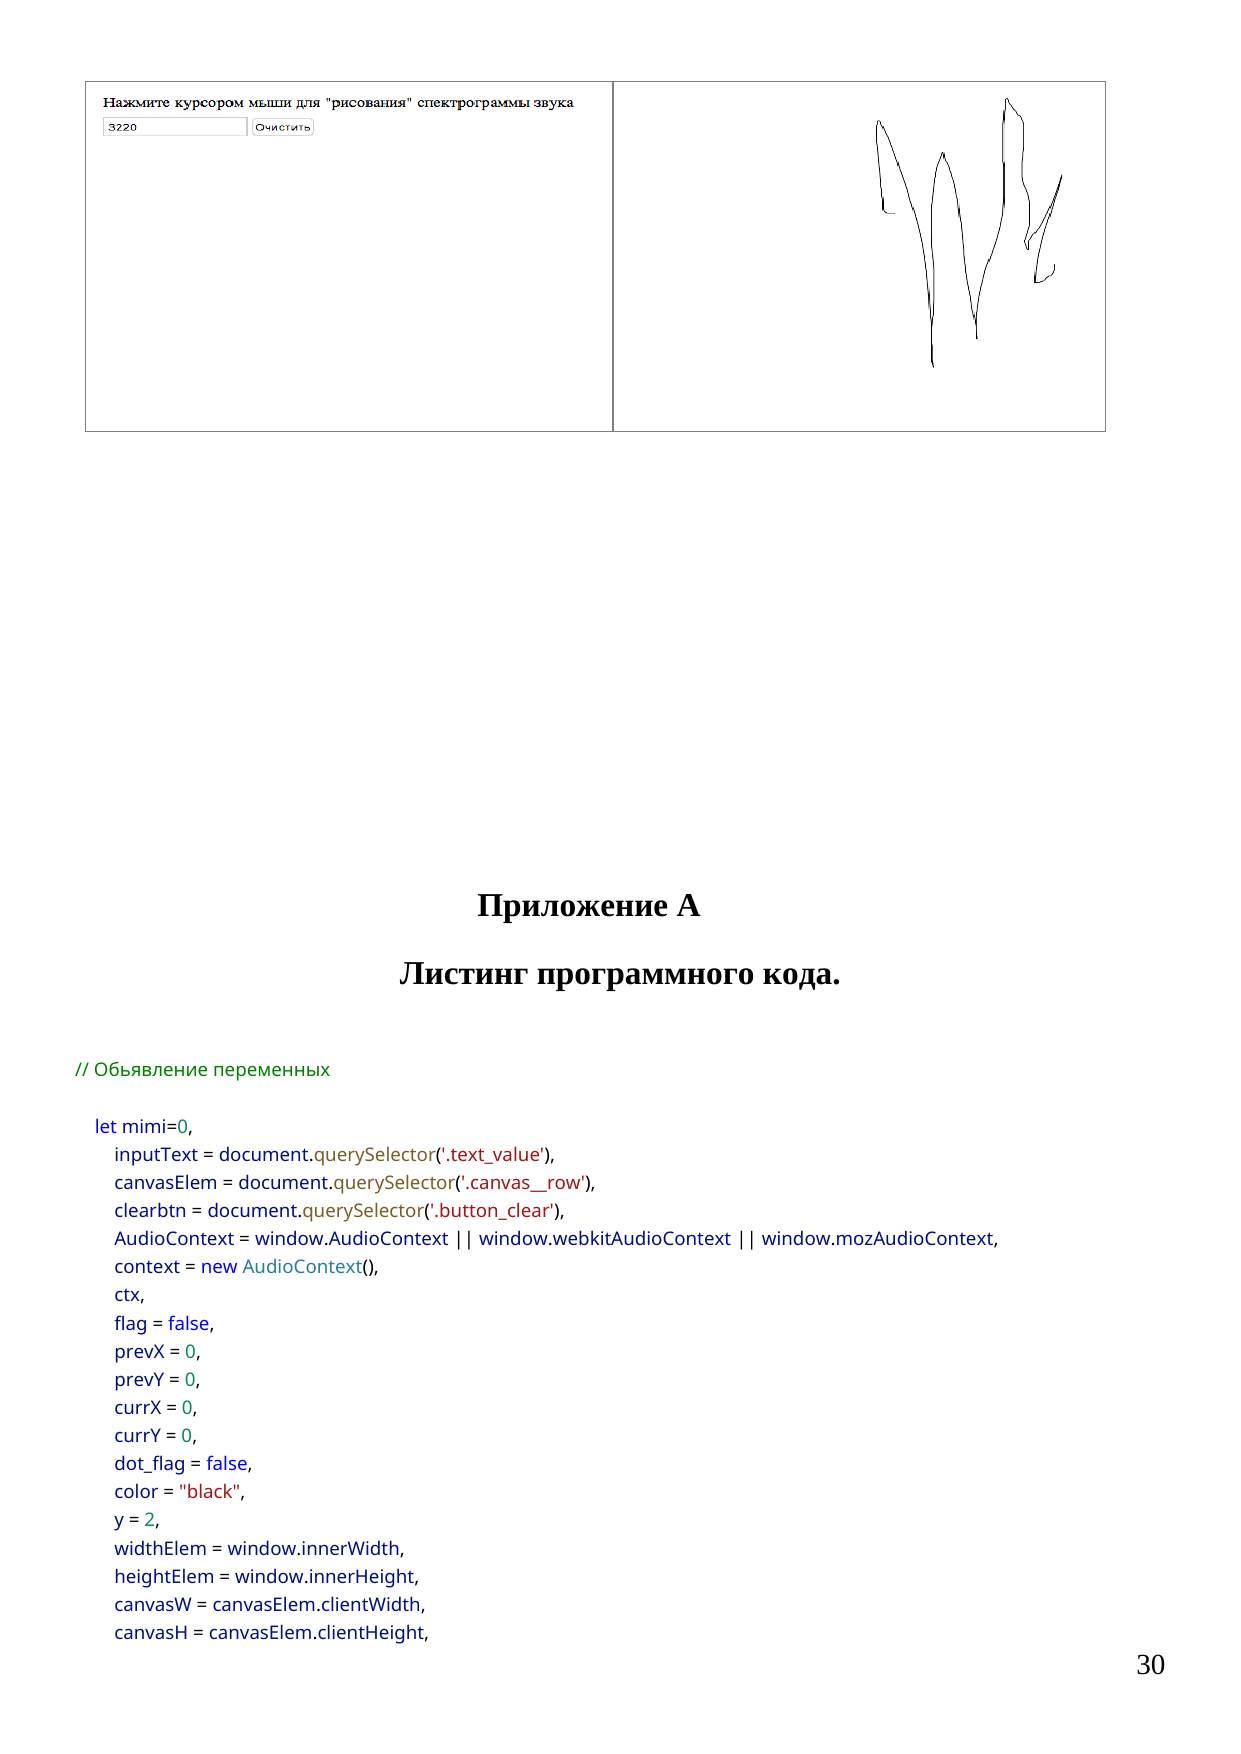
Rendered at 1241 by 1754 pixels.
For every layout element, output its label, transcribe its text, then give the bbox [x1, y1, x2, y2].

text canvasElem = document.querySelector('.canvas__row'), [75, 1167, 1165, 1195]
text AudioContext = window.AudioContext || window.webkitAudioContext || window.mozAudioContext, [75, 1223, 1165, 1251]
text inputText = document.querySelector('.text_value'), [75, 1138, 1165, 1167]
text canvasH = canvasElem.clientHeight, [75, 1617, 1165, 1645]
text Приложение А [52, 886, 1126, 924]
text widthElem = window.innerWidth, [75, 1532, 1165, 1560]
text context = new AudioContext(), [75, 1251, 1165, 1279]
text dot_flag = false, [75, 1448, 1165, 1476]
text // Обьявление переменных [75, 1054, 1165, 1082]
text prevY = 0, [75, 1363, 1165, 1392]
text heightElem = window.innerHeight, [75, 1560, 1165, 1588]
text canvasW = canvasElem.clientWidth, [75, 1588, 1165, 1617]
text clearbtn = document.querySelector('.button_clear'), [75, 1195, 1165, 1223]
text currY = 0, [75, 1420, 1165, 1448]
text currX = 0, [75, 1392, 1165, 1420]
text flag = false, [75, 1307, 1165, 1335]
text color = "black", [75, 1476, 1165, 1504]
text Листинг программного кода. [75, 953, 1165, 991]
text y = 2, [75, 1504, 1165, 1532]
text ctx, [75, 1279, 1165, 1307]
text prevX = 0, [75, 1335, 1165, 1363]
picture [51, 75, 1140, 863]
text let mimi=0, [75, 1110, 1165, 1138]
